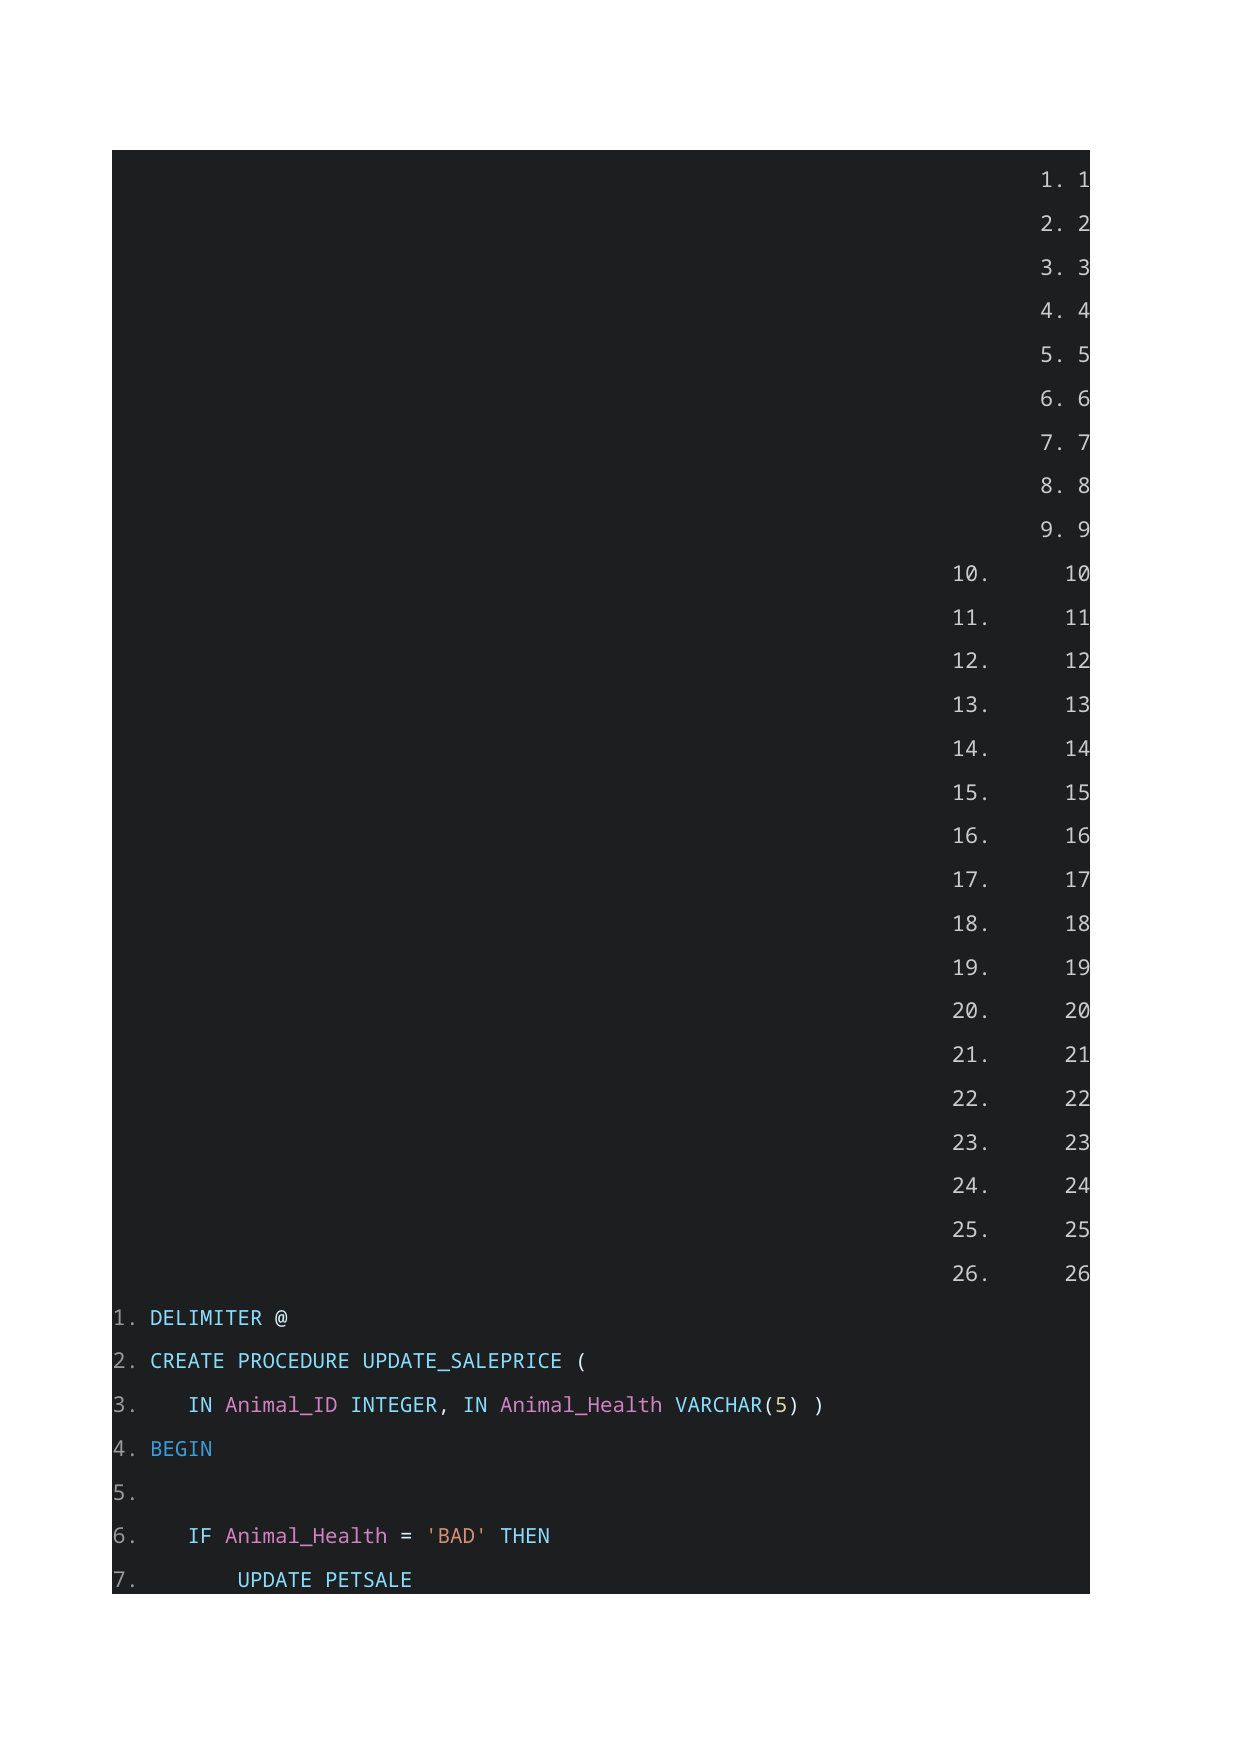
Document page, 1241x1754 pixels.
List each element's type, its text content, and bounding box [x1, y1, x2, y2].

list 8 [112, 456, 1090, 500]
list UPDATE PETSALE [112, 1550, 1090, 1594]
list 13 [112, 675, 1090, 719]
list 6 [112, 369, 1090, 412]
list 15 [112, 762, 1090, 806]
list 11 [112, 587, 1090, 631]
list 21 [112, 1025, 1090, 1069]
list 9 [112, 500, 1090, 544]
list 16 [112, 806, 1090, 850]
list 14 [112, 719, 1090, 762]
list 5 [112, 325, 1090, 369]
list 1 [112, 150, 1090, 194]
list 24 [112, 1156, 1090, 1200]
list 20 [112, 981, 1090, 1025]
list DELIMITER @ [112, 1287, 1090, 1331]
list 26 [112, 1244, 1090, 1287]
list 2 [112, 194, 1090, 237]
list IN Animal_ID INTEGER, IN Animal_Health VARCHAR(5) ) [112, 1375, 1090, 1419]
list 10 [112, 544, 1090, 587]
list 25 [112, 1200, 1090, 1244]
list CREATE PROCEDURE UPDATE_SALEPRICE ( [112, 1331, 1090, 1375]
list 22 [112, 1069, 1090, 1112]
list 4 [112, 281, 1090, 325]
list 19 [112, 937, 1090, 981]
list 23 [112, 1112, 1090, 1156]
list 7 [112, 412, 1090, 456]
list 12 [112, 631, 1090, 675]
list 17 [112, 850, 1090, 894]
list 3 [112, 237, 1090, 281]
list IF Animal_Health = 'BAD' THEN [112, 1506, 1090, 1550]
list BEGIN [112, 1419, 1090, 1462]
list 18 [112, 894, 1090, 937]
